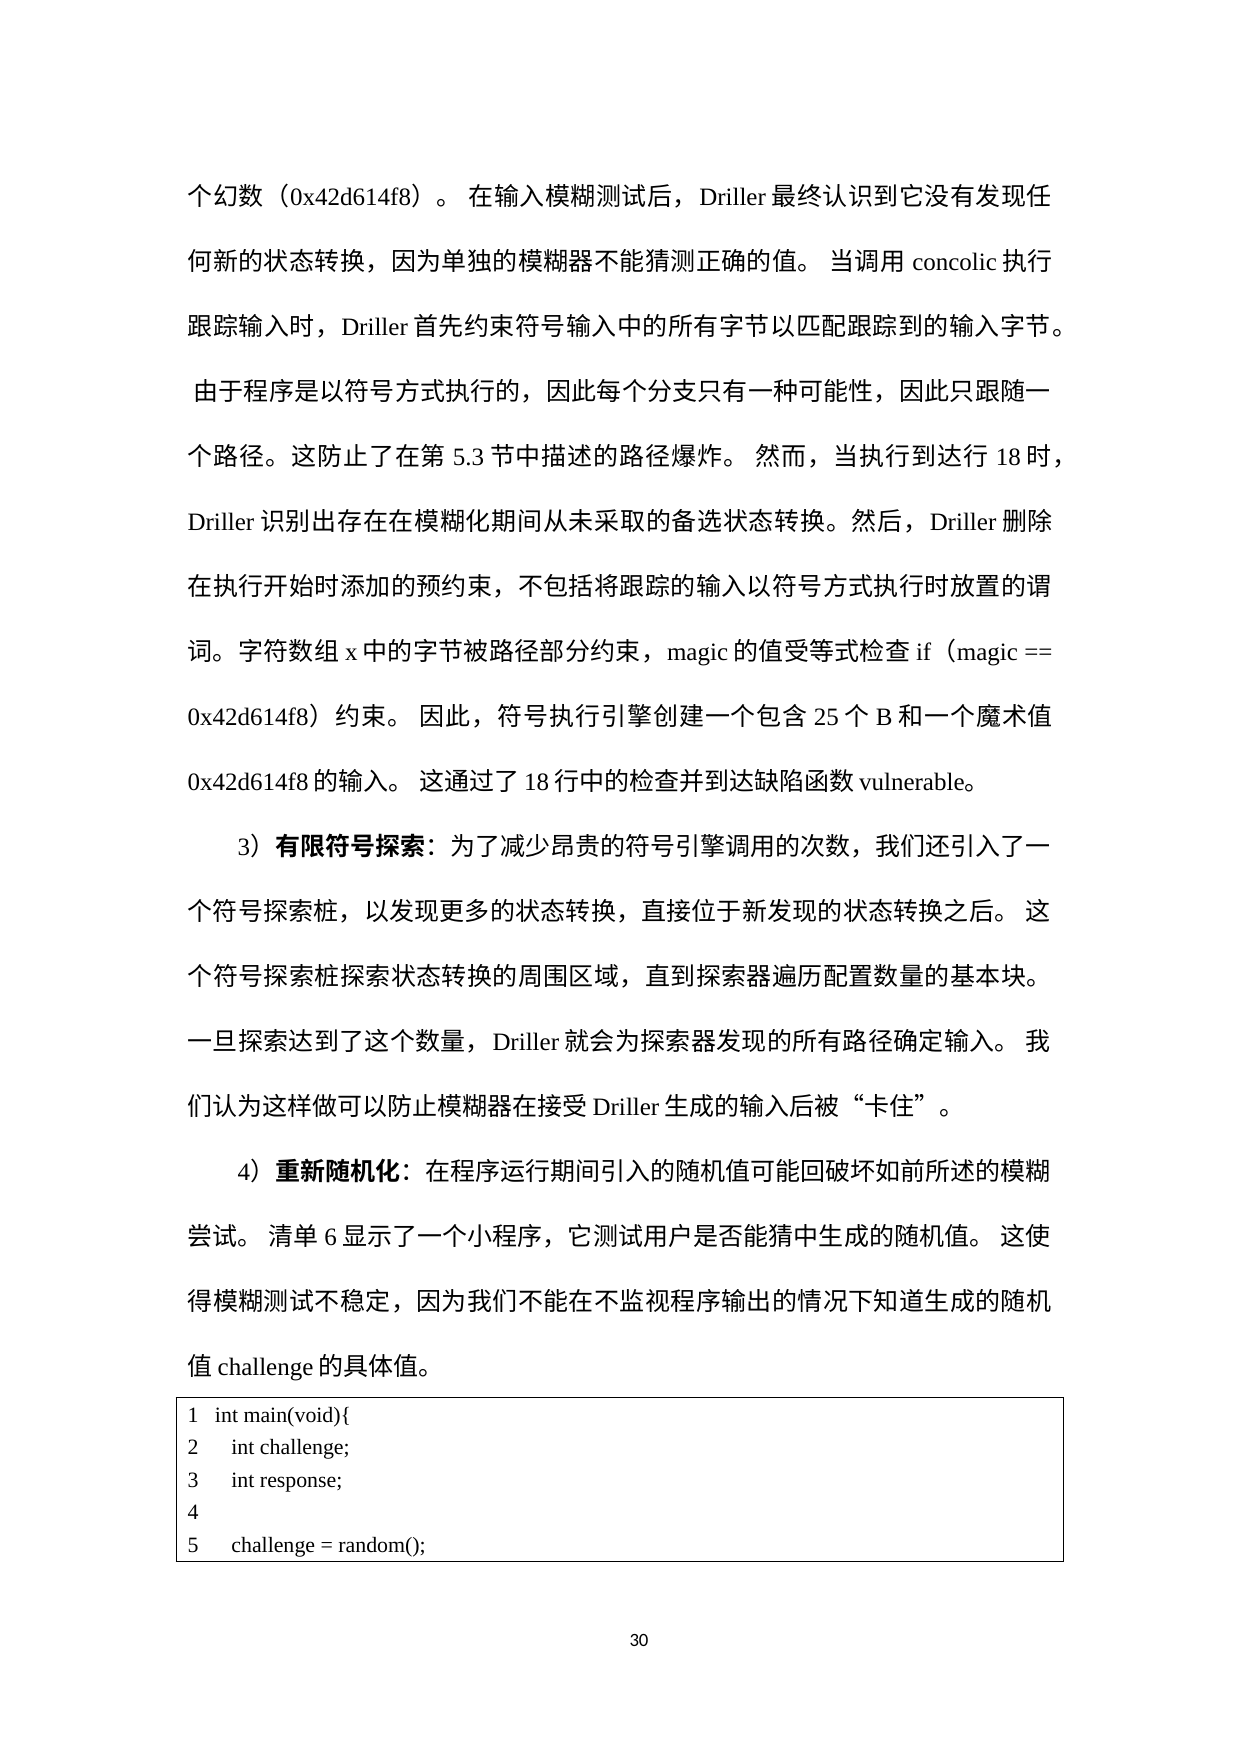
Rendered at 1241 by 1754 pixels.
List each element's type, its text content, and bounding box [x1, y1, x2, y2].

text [187, 162, 1053, 812]
list 有限符号探索：为了减少昂贵的符号引擎调用的次数，我们还引入了一个符号探索桩，以发现更多的状态转换，直接位于新发现的状态转换之后。 这个符号探索桩探索状态转换的周围区域，直到探索器遍历配置数量的基本块。 一旦探索达到了这个数量，Driller就会为探索器发现的所有路径确定输入。 我们认为这样做可以防止模糊器在接受Driller生成的输入后被“卡住”。 [187, 812, 1053, 1137]
list 重新随机化：在程序运行期间引入的随机值可能回破坏如前所述的模糊尝试。 清单6显示了一个小程序，它测试用户是否能猜中生成的随机值。 这使得模糊测试不稳定，因为我们不能在不监视程序输出的情况下知道生成的随机值challenge的具体值。 [187, 1137, 1053, 1397]
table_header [177, 1398, 1063, 1561]
